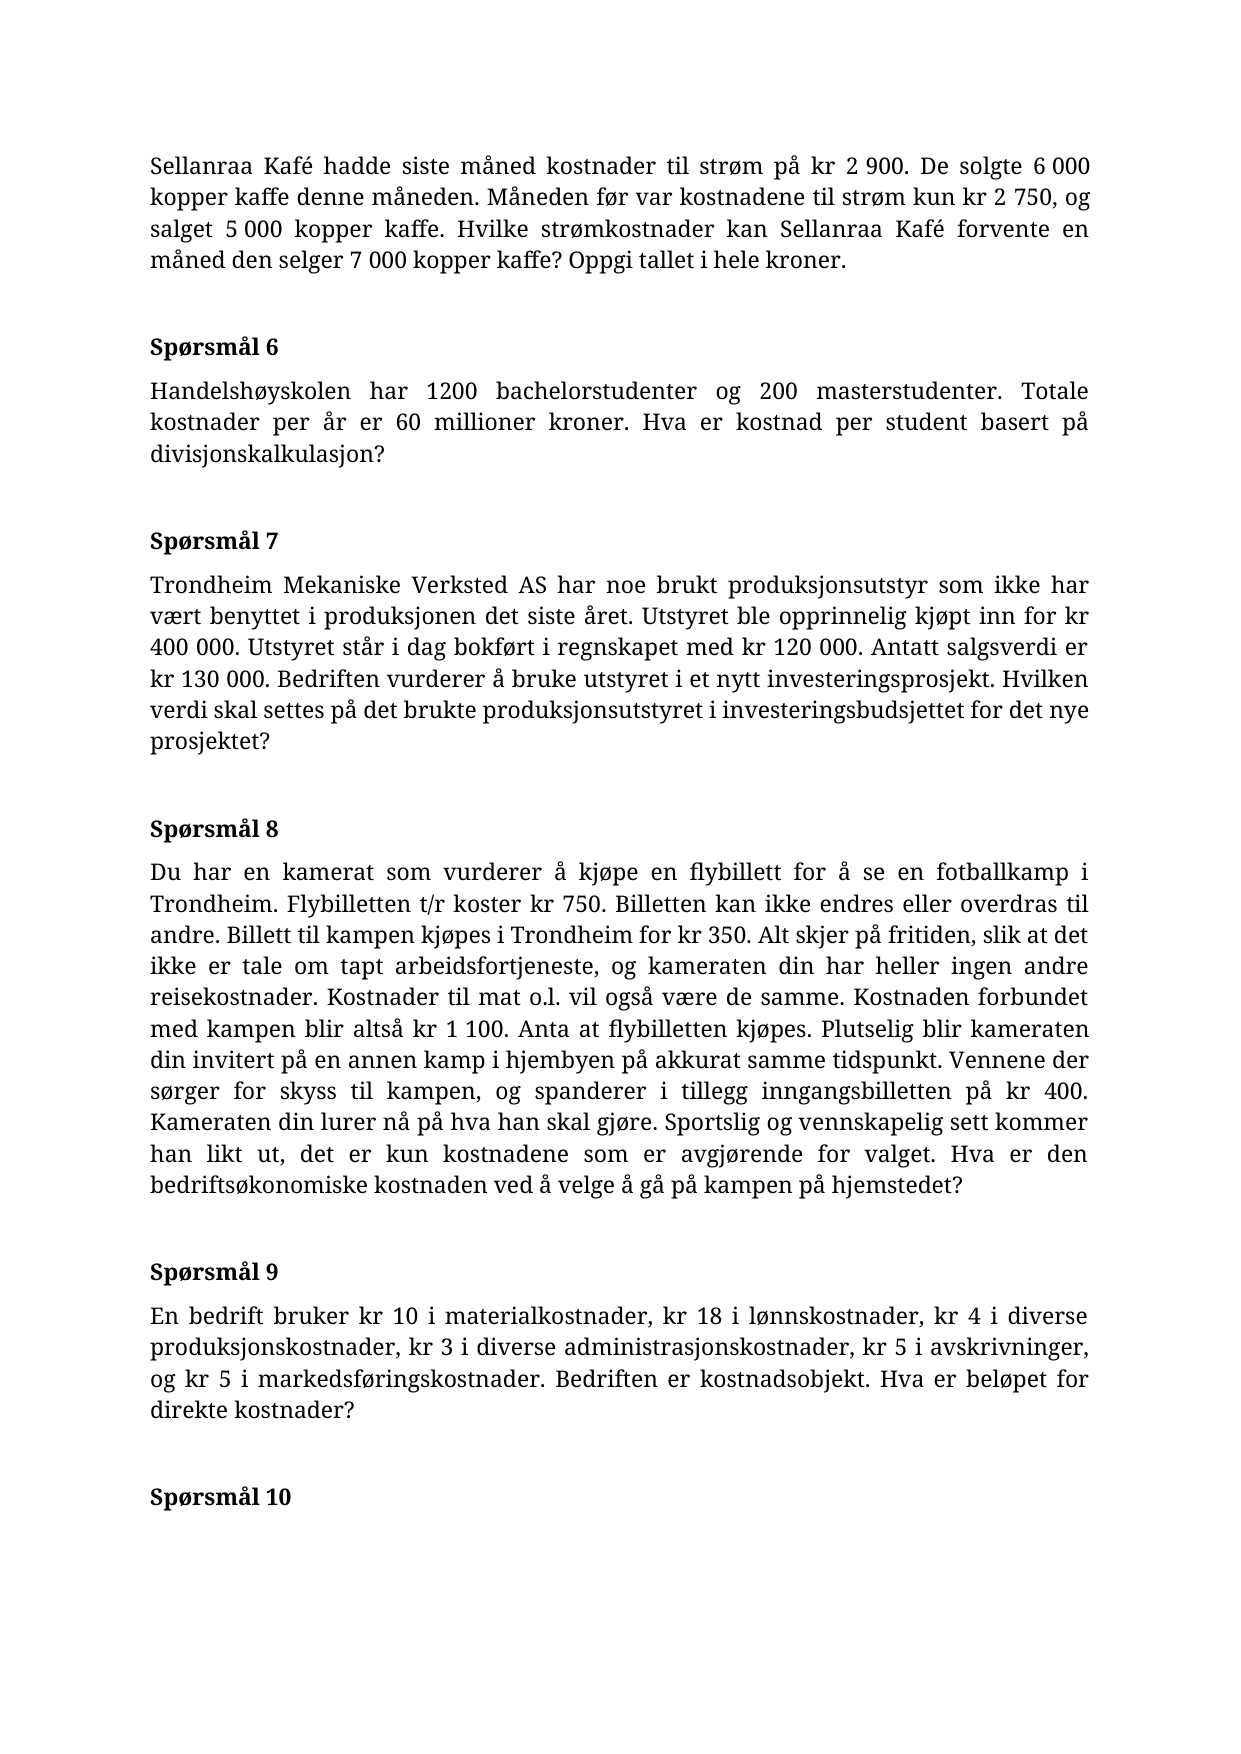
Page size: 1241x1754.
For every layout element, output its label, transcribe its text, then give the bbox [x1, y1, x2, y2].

text Handelshøyskolen har 1200 bachelorstudenter og 200 masterstudenter. Totale kostnader per år er 60 millioner kroner. Hva er kostnad per student basert på divisjonskalkulasjon? [150, 375, 1090, 469]
text Spørsmål 7 [150, 525, 1090, 556]
text Spørsmål 9 [150, 1256, 1090, 1287]
text Spørsmål 8 [150, 812, 1090, 844]
text Spørsmål 10 [150, 1481, 1090, 1512]
text Sellanraa Kafé hadde siste måned kostnader til strøm på kr 2 900. De solgte 6 000 kopper kaffe denne måneden. Måneden før var kostnadene til strøm kun kr 2 750, og salget 5 000 kopper kaffe. Hvilke strømkostnader kan Sellanraa Kafé forvente en måned den selger 7 000 kopper kaffe? Oppgi tallet i hele kroner. [150, 150, 1090, 275]
text Du har en kamerat som vurderer å kjøpe en flybillett for å se en fotballkamp i Trondheim. Flybilletten t/r koster kr 750. Billetten kan ikke endres eller overdras til andre. Billett til kampen kjøpes i Trondheim for kr 350. Alt skjer på fritiden, slik at det ikke er tale om tapt arbeidsfortjeneste, og kameraten din har heller ingen andre reisekostnader. Kostnader til mat o.l. vil også være de samme. Kostnaden forbundet med kampen blir altså kr 1 100. Anta at flybilletten kjøpes. Plutselig blir kameraten din invitert på en annen kamp i hjembyen på akkurat samme tidspunkt. Vennene der sørger for skyss til kampen, og spanderer i tillegg inngangsbilletten på kr 400. Kameraten din lurer nå på hva han skal gjøre. Sportslig og vennskapelig sett kommer han likt ut, det er kun kostnadene som er avgjørende for valget. Hva er den bedriftsøkonomiske kostnaden ved å velge å gå på kampen på hjemstedet? [150, 856, 1090, 1200]
text Trondheim Mekaniske Verksted AS har noe brukt produksjonsutstyr som ikke har vært benyttet i produksjonen det siste året. Utstyret ble opprinnelig kjøpt inn for kr 400 000. Utstyret står i dag bokført i regnskapet med kr 120 000. Antatt salgsverdi er kr 130 000. Bedriften vurderer å bruke utstyret i et nytt investeringsprosjekt. Hvilken verdi skal settes på det brukte produksjonsutstyret i investeringsbudsjettet for det nye prosjektet? [150, 569, 1090, 756]
text En bedrift bruker kr 10 i materialkostnader, kr 18 i lønnskostnader, kr 4 i diverse produksjonskostnader, kr 3 i diverse administrasjonskostnader, kr 5 i avskrivninger, og kr 5 i markedsføringskostnader. Bedriften er kostnadsobjekt. Hva er beløpet for direkte kostnader? [150, 1300, 1090, 1425]
text Spørsmål 6 [150, 331, 1090, 362]
